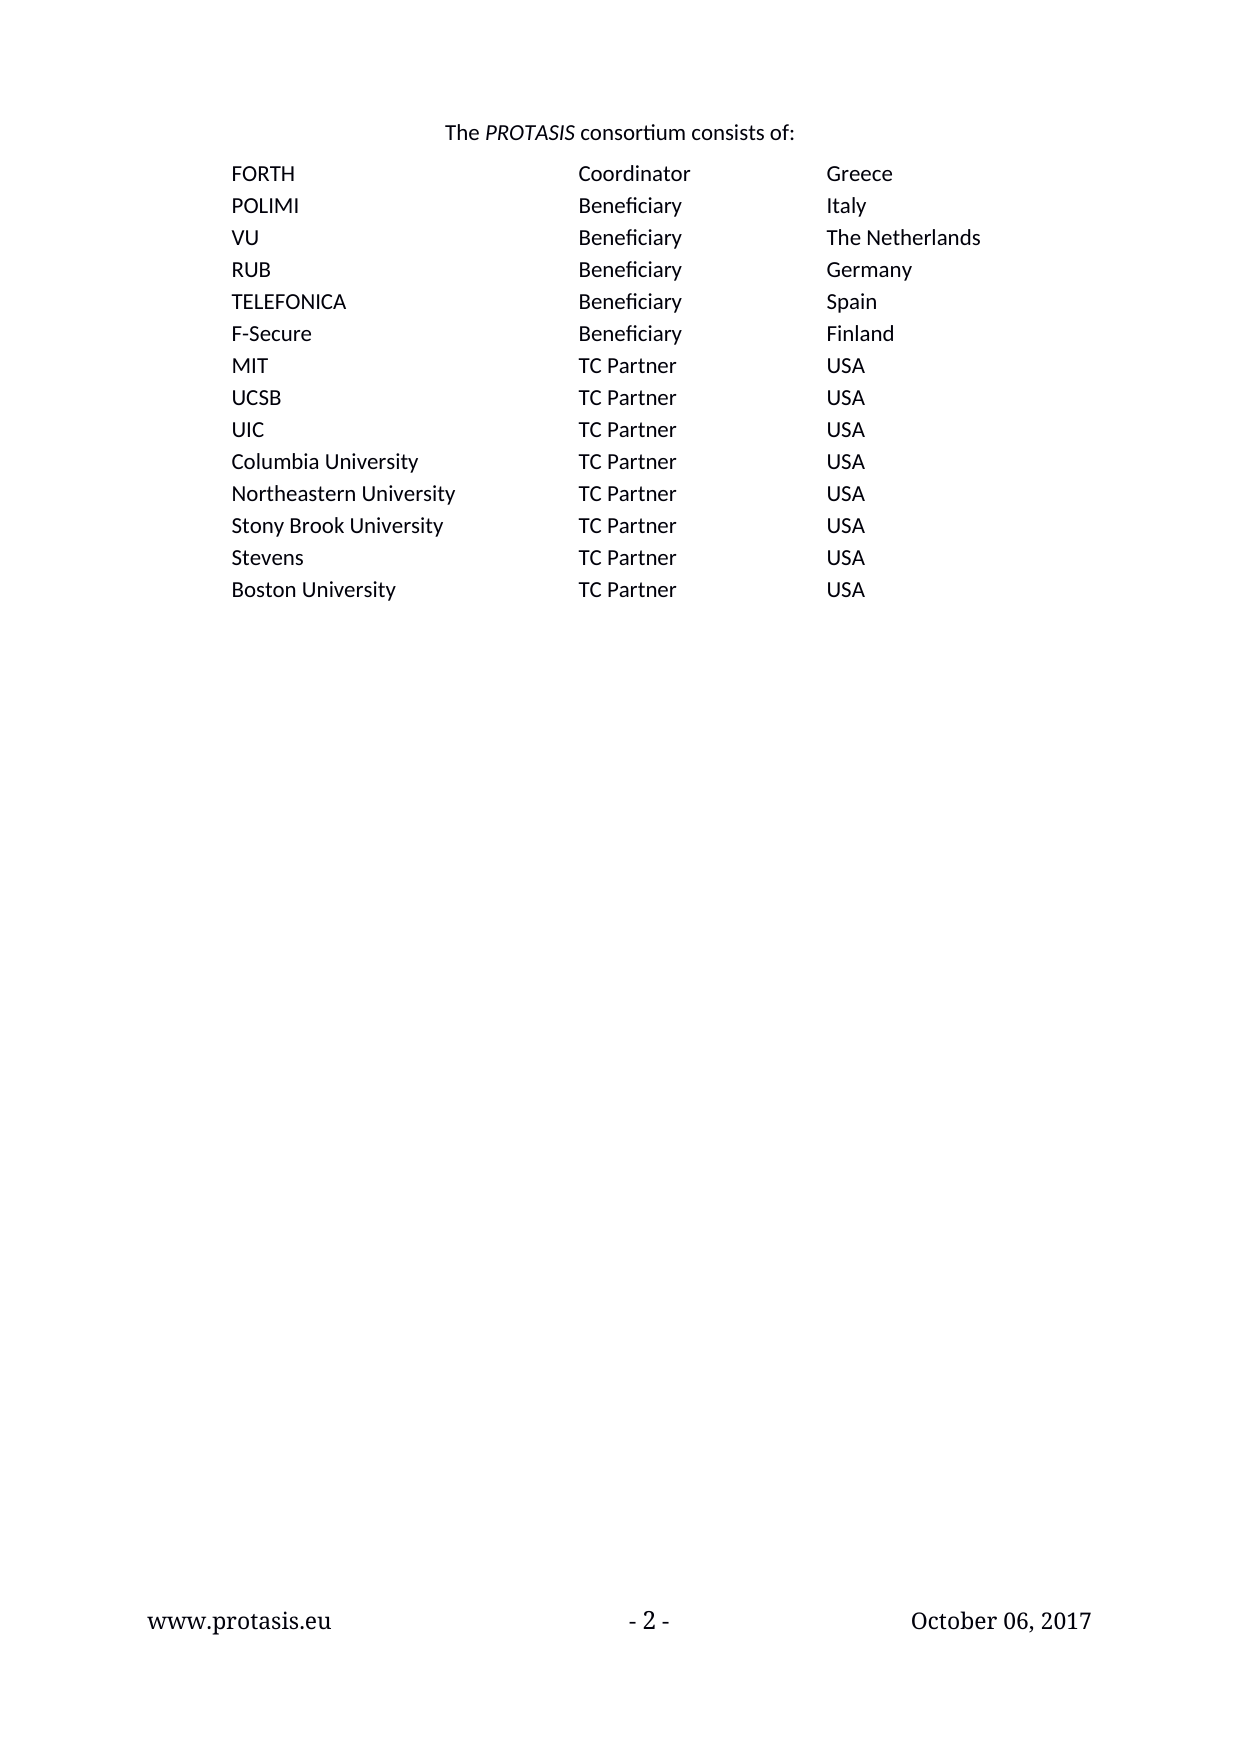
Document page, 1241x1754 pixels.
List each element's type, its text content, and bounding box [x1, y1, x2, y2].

table_cell Beneficiary [567, 223, 815, 255]
text The PROTASIS consortium consists of: [147, 118, 1093, 147]
table_cell TELEFONICA [220, 287, 567, 319]
table_cell USA [815, 575, 1020, 607]
table_cell Boston University [220, 575, 567, 607]
table_cell TC Partner [567, 351, 815, 383]
table_cell TC Partner [567, 511, 815, 543]
table_header FORTH [220, 159, 567, 191]
table_cell TC Partner [567, 447, 815, 479]
table_cell Finland [815, 319, 1020, 351]
table_cell MIT [220, 351, 567, 383]
table_cell USA [815, 351, 1020, 383]
table_cell Beneficiary [567, 255, 815, 287]
table_cell TC Partner [567, 479, 815, 511]
table_cell USA [815, 479, 1020, 511]
table_cell F-Secure [220, 319, 567, 351]
table_cell TC Partner [567, 383, 815, 415]
table_cell Columbia University [220, 447, 567, 479]
table_cell USA [815, 383, 1020, 415]
table_cell Beneficiary [567, 191, 815, 223]
table_cell Italy [815, 191, 1020, 223]
table_cell POLIMI [220, 191, 567, 223]
table_header Coordinator [567, 159, 815, 191]
table_cell Beneficiary [567, 287, 815, 319]
table_cell USA [815, 543, 1020, 575]
table_cell TC Partner [567, 415, 815, 447]
table_cell RUB [220, 255, 567, 287]
table_cell Stony Brook University [220, 511, 567, 543]
table_cell Stevens [220, 543, 567, 575]
table_cell Beneficiary [567, 319, 815, 351]
table_header Greece [815, 159, 1020, 191]
table_cell Northeastern University [220, 479, 567, 511]
table_cell UCSB [220, 383, 567, 415]
table_cell UIC [220, 415, 567, 447]
table_cell VU [220, 223, 567, 255]
table_cell USA [815, 447, 1020, 479]
table_cell TC Partner [567, 575, 815, 607]
table_cell USA [815, 415, 1020, 447]
table_cell TC Partner [567, 543, 815, 575]
table_cell The Netherlands [815, 223, 1020, 255]
table_cell Spain [815, 287, 1020, 319]
table_cell Germany [815, 255, 1020, 287]
table_cell USA [815, 511, 1020, 543]
